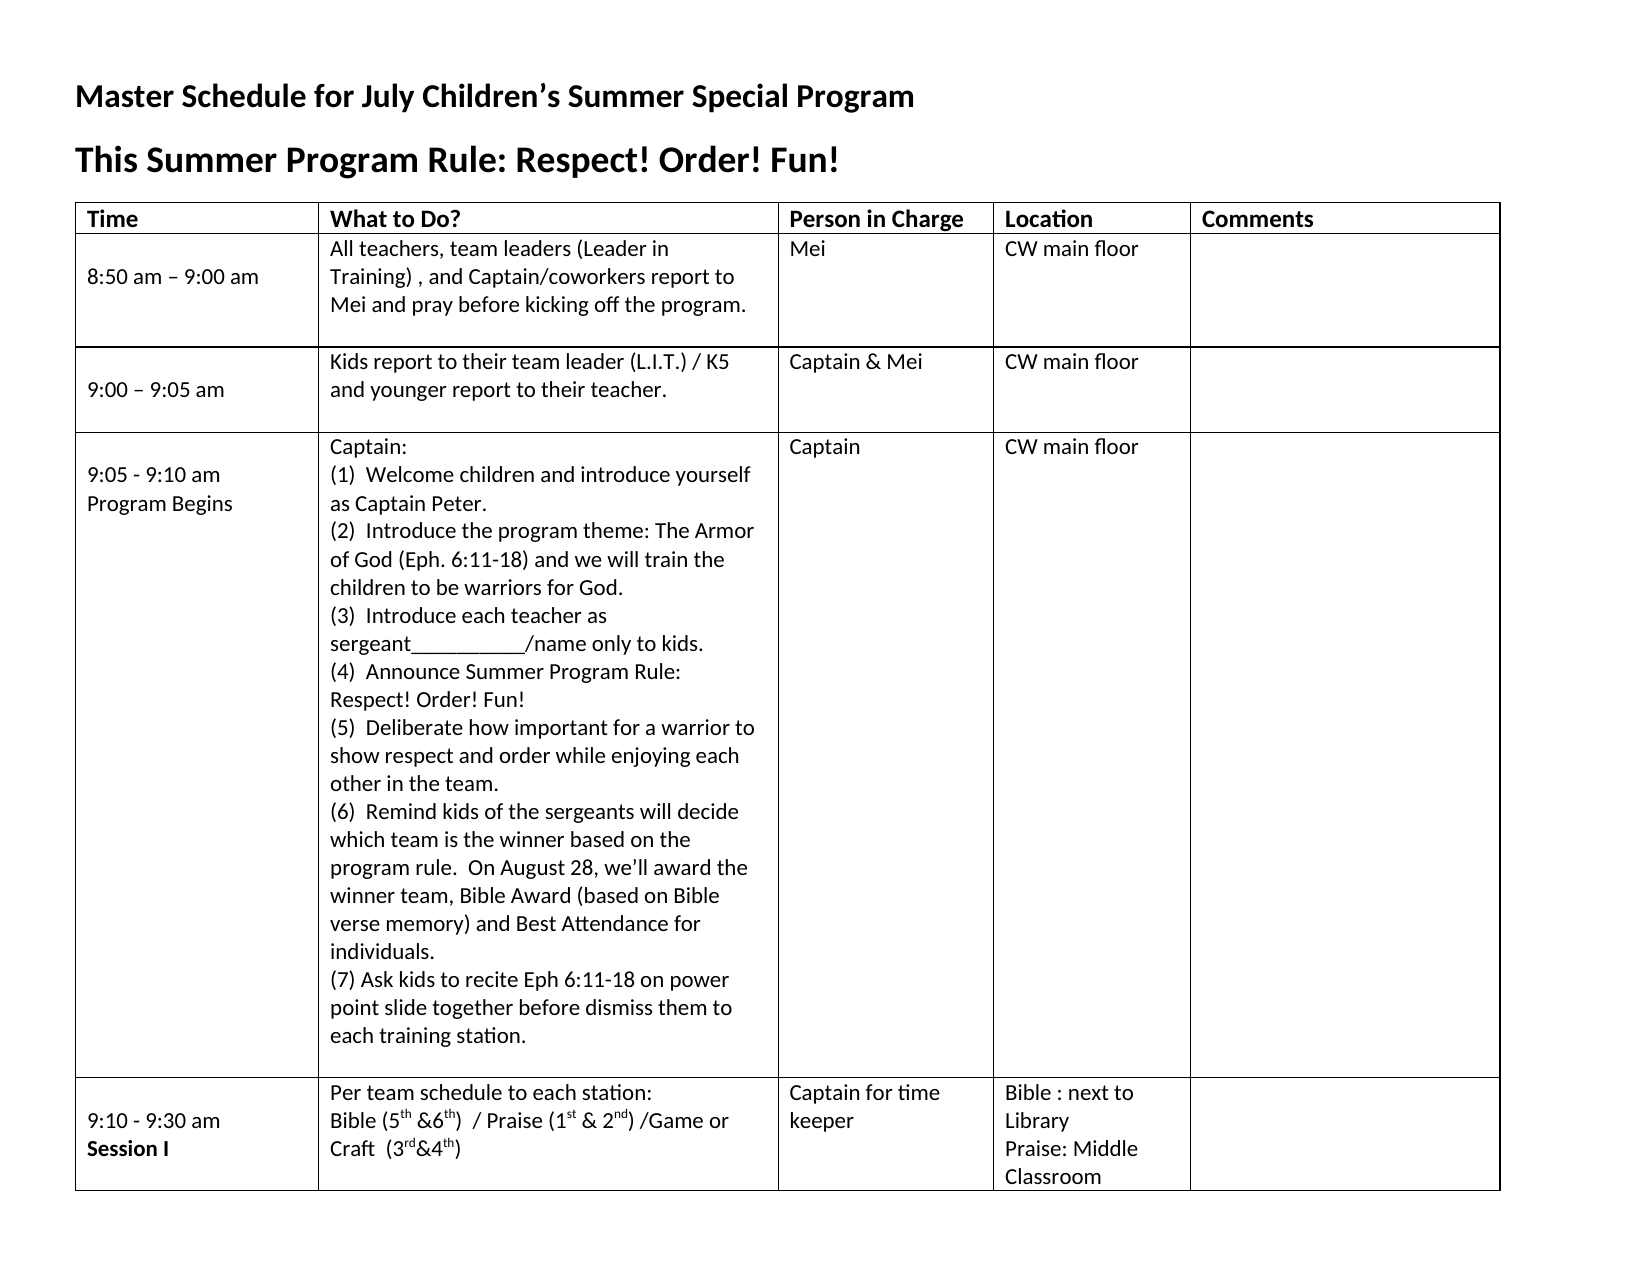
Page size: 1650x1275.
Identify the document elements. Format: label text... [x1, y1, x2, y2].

table_cell 9:00 – 9:05 am [76, 348, 318, 432]
table_cell Kids report to their team leader (L.I.T.) / K5 and younger report to their teacher. [319, 348, 778, 432]
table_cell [779, 1078, 993, 1190]
table_cell 9:05 - 9:10 am Program Begins [76, 433, 318, 1077]
text Master Schedule for July Children’s Summer Special Program [75, 75, 1575, 116]
table_cell 8:50 am – 9:00 am [76, 234, 318, 346]
text This Summer Program Rule: Respect! Order! Fun! [75, 136, 1575, 181]
table_cell [1191, 348, 1499, 432]
table_header Comments [1191, 203, 1499, 233]
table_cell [76, 1078, 318, 1190]
table_cell CW main floor [994, 433, 1190, 1077]
table_cell [1191, 433, 1499, 1077]
table_cell Captain [779, 433, 993, 1077]
table_cell Captain: (1) Welcome children and introduce yourself as Captain Peter. (2) Introduce the program theme: The Armor of God (Eph. 6:11-18) and we will train the children to be warriors for God. (3) Introduce each teacher as sergeant__________/name only to kids. (4) Announce Summer Program Rule: Respect! Order! Fun! (5) Deliberate how important for a warrior to show respect and order while enjoying each other in the team. (6) Remind kids of the sergeants will decide which team is the winner based on the program rule. On August 28, we’ll award the winner team, Bible Award (based on Bible verse memory) and Best Attendance for individuals. (7) Ask kids to recite Eph 6:11-18 on power point slide together before dismiss them to each training station. [319, 433, 778, 1077]
table_cell [1191, 234, 1499, 346]
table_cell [319, 1078, 778, 1190]
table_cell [994, 1078, 1190, 1190]
table_cell Mei [779, 234, 993, 346]
table_header What to Do? [319, 203, 778, 233]
table_cell All teachers, team leaders (Leader in Training) , and Captain/coworkers report to Mei and pray before kicking off the program. [319, 234, 778, 346]
table_cell Captain & Mei [779, 348, 993, 432]
table_header Location [994, 203, 1190, 233]
table_cell CW main floor [994, 234, 1190, 346]
table_header Time [76, 203, 318, 233]
table_cell CW main floor [994, 348, 1190, 432]
table_header Person in Charge [779, 203, 993, 233]
table_cell [1191, 1078, 1499, 1190]
